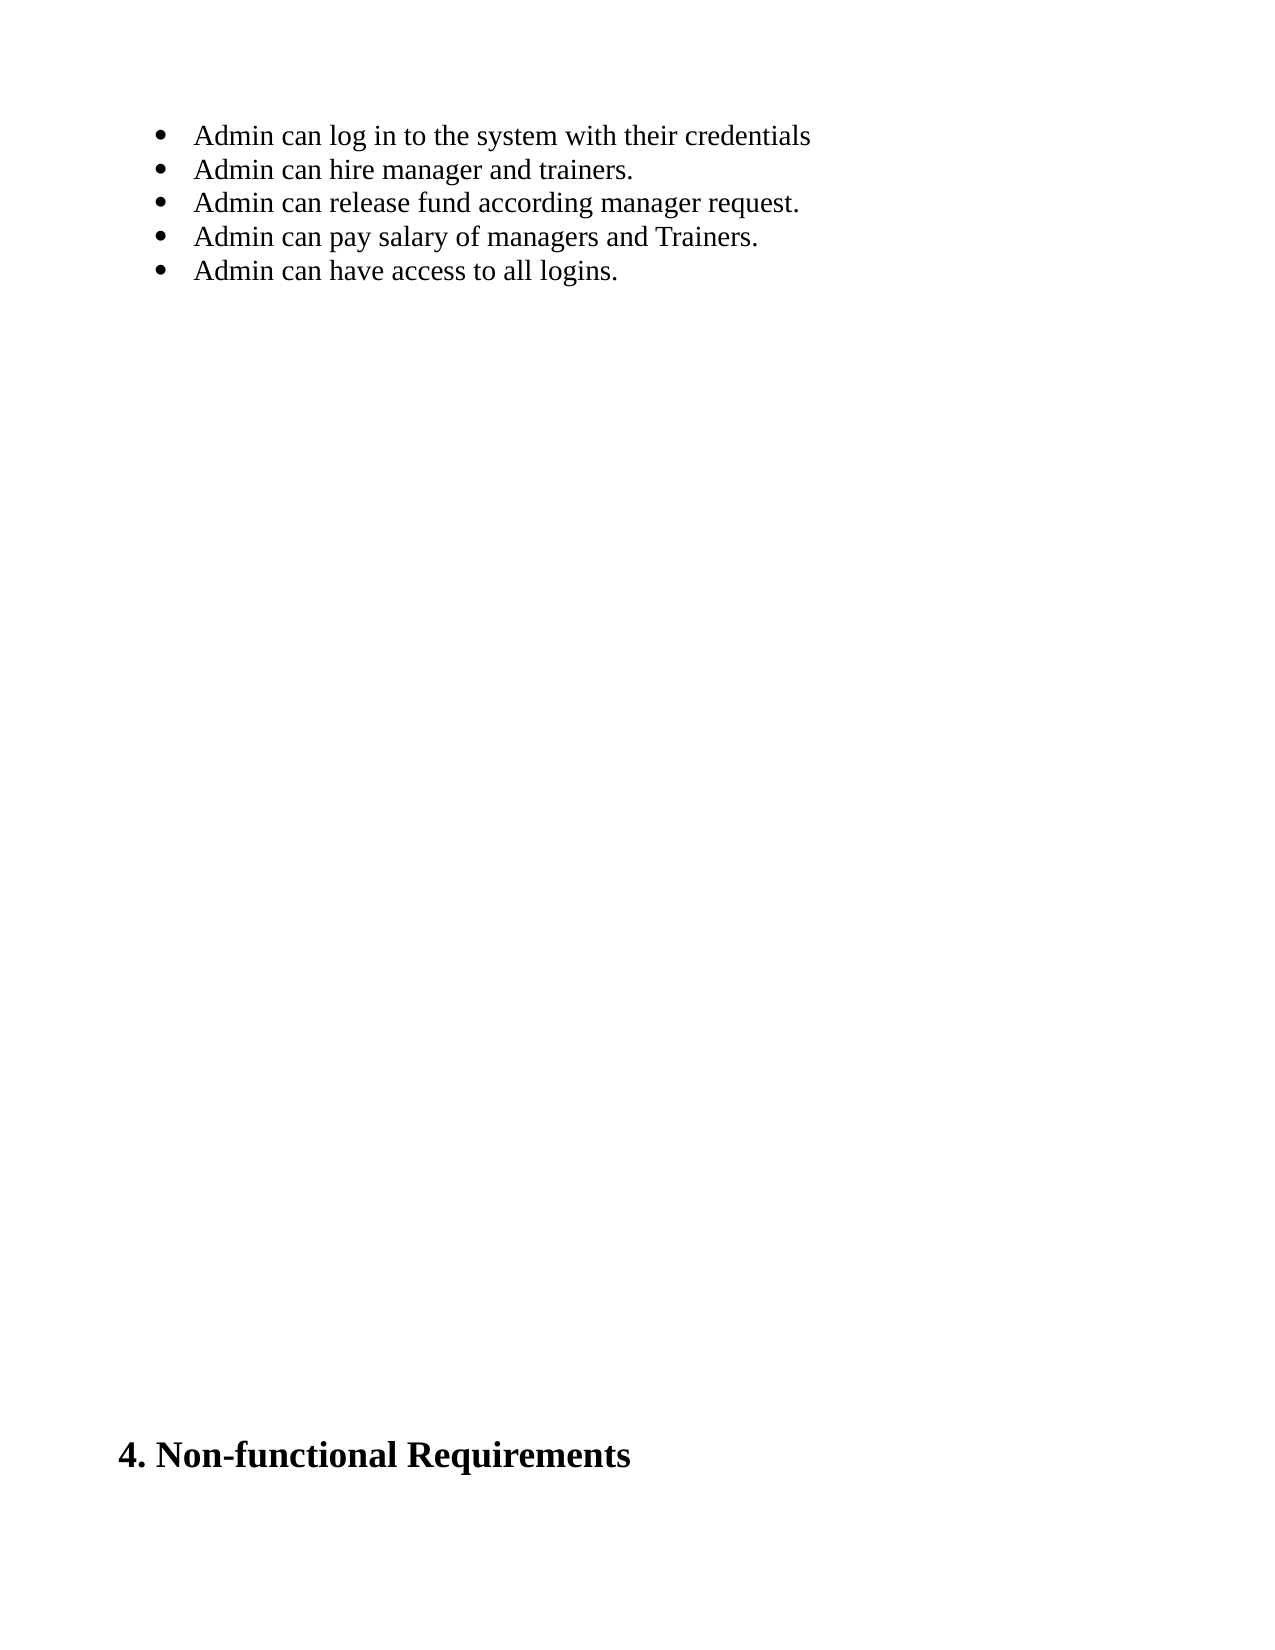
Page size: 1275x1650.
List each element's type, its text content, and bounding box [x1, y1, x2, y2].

list Admin can release fund according manager request. [156, 185, 1157, 219]
list Admin can pay salary of managers and Trainers. [156, 219, 1157, 253]
list Admin can have access to all logins. [156, 253, 1157, 286]
list Admin can hire manager and trainers. [156, 152, 1157, 185]
list Admin can log in to the system with their credentials [156, 118, 1157, 152]
subtitle 4. Non-functional Requirements [118, 1433, 1157, 1476]
